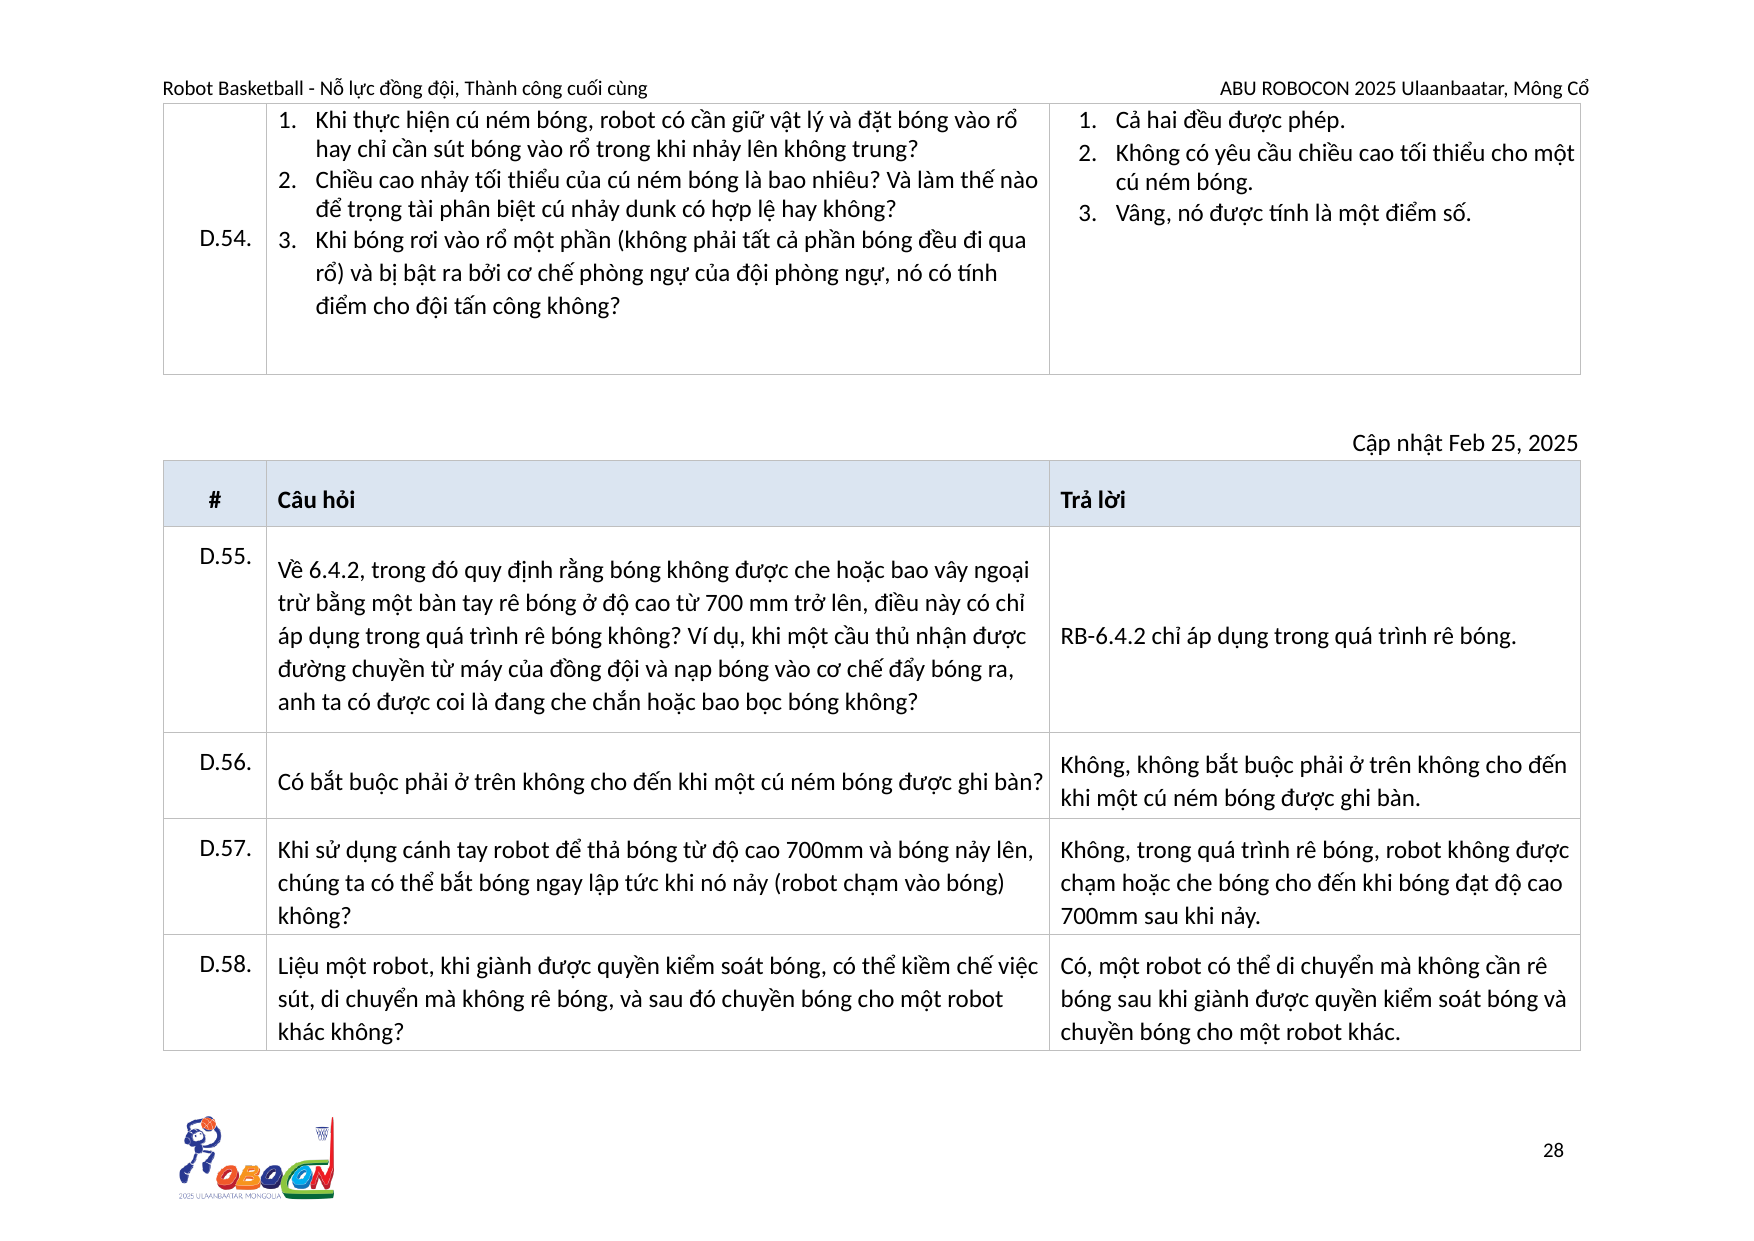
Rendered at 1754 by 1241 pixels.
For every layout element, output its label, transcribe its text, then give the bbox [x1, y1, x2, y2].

table_cell D.56. [164, 733, 266, 818]
table_cell D.55. [164, 527, 266, 732]
table_cell D.54. [164, 104, 266, 373]
table_cell Không, không bắt buộc phải ở trên không cho đến khi một cú ném bóng được ghi bàn. [1050, 733, 1580, 818]
table_cell Cả hai đều được phép. Không có yêu cầu chiều cao tối thiểu cho một cú ném bóng. Vâng, nó được tính là một điểm số. [1050, 104, 1580, 373]
table_cell D.57. [164, 819, 266, 934]
table_cell Không, trong quá trình rê bóng, robot không được chạm hoặc che bóng cho đến khi bóng đạt độ cao 700mm sau khi nảy. [1050, 819, 1580, 934]
table_cell Khi sử dụng cánh tay robot để thả bóng từ độ cao 700mm và bóng nảy lên, chúng ta có thể bắt bóng ngay lập tức khi nó nảy (robot chạm vào bóng) không? [267, 819, 1049, 934]
table_header Câu hỏi [267, 461, 1049, 526]
table_header # [164, 461, 266, 526]
table_header Trả lời [1050, 461, 1580, 526]
table_cell Có bắt buộc phải ở trên không cho đến khi một cú ném bóng được ghi bàn? [267, 733, 1049, 818]
table_cell D.58. [164, 935, 266, 1050]
text Cập nhật Feb 25, 2025 [162, 427, 1579, 458]
table_cell Có, một robot có thể di chuyển mà không cần rê bóng sau khi giành được quyền kiểm soát bóng và chuyền bóng cho một robot khác. [1050, 935, 1580, 1050]
table_cell RB-6.4.2 chỉ áp dụng trong quá trình rê bóng. [1050, 527, 1580, 732]
table_cell Liệu một robot, khi giành được quyền kiểm soát bóng, có thể kiềm chế việc sút, di chuyển mà không rê bóng, và sau đó chuyền bóng cho một robot khác không? [267, 935, 1049, 1050]
picture [178, 1116, 334, 1200]
table_cell Về 6.4.2, trong đó quy định rằng bóng không được che hoặc bao vây ngoại trừ bằng một bàn tay rê bóng ở độ cao từ 700 mm trở lên, điều này có chỉ áp dụng trong quá trình rê bóng không? Ví dụ, khi một cầu thủ nhận được đường chuyền từ máy của đồng đội và nạp bóng vào cơ chế đẩy bóng ra, anh ta có được coi là đang che chắn hoặc bao bọc bóng không? [267, 527, 1049, 732]
table_cell Khi thực hiện cú ném bóng, robot có cần giữ vật lý và đặt bóng vào rổ hay chỉ cần sút bóng vào rổ trong khi nhảy lên không trung? Chiều cao nhảy tối thiểu của cú ném bóng là bao nhiêu? Và làm thế nào để trọng tài phân biệt cú nhảy dunk có hợp lệ hay không? Khi bóng rơi vào rổ một phần (không phải tất cả phần bóng đều đi qua rổ) và bị bật ra bởi cơ chế phòng ngự của đội phòng ngự, nó có tính điểm cho đội tấn công không? [267, 104, 1049, 373]
